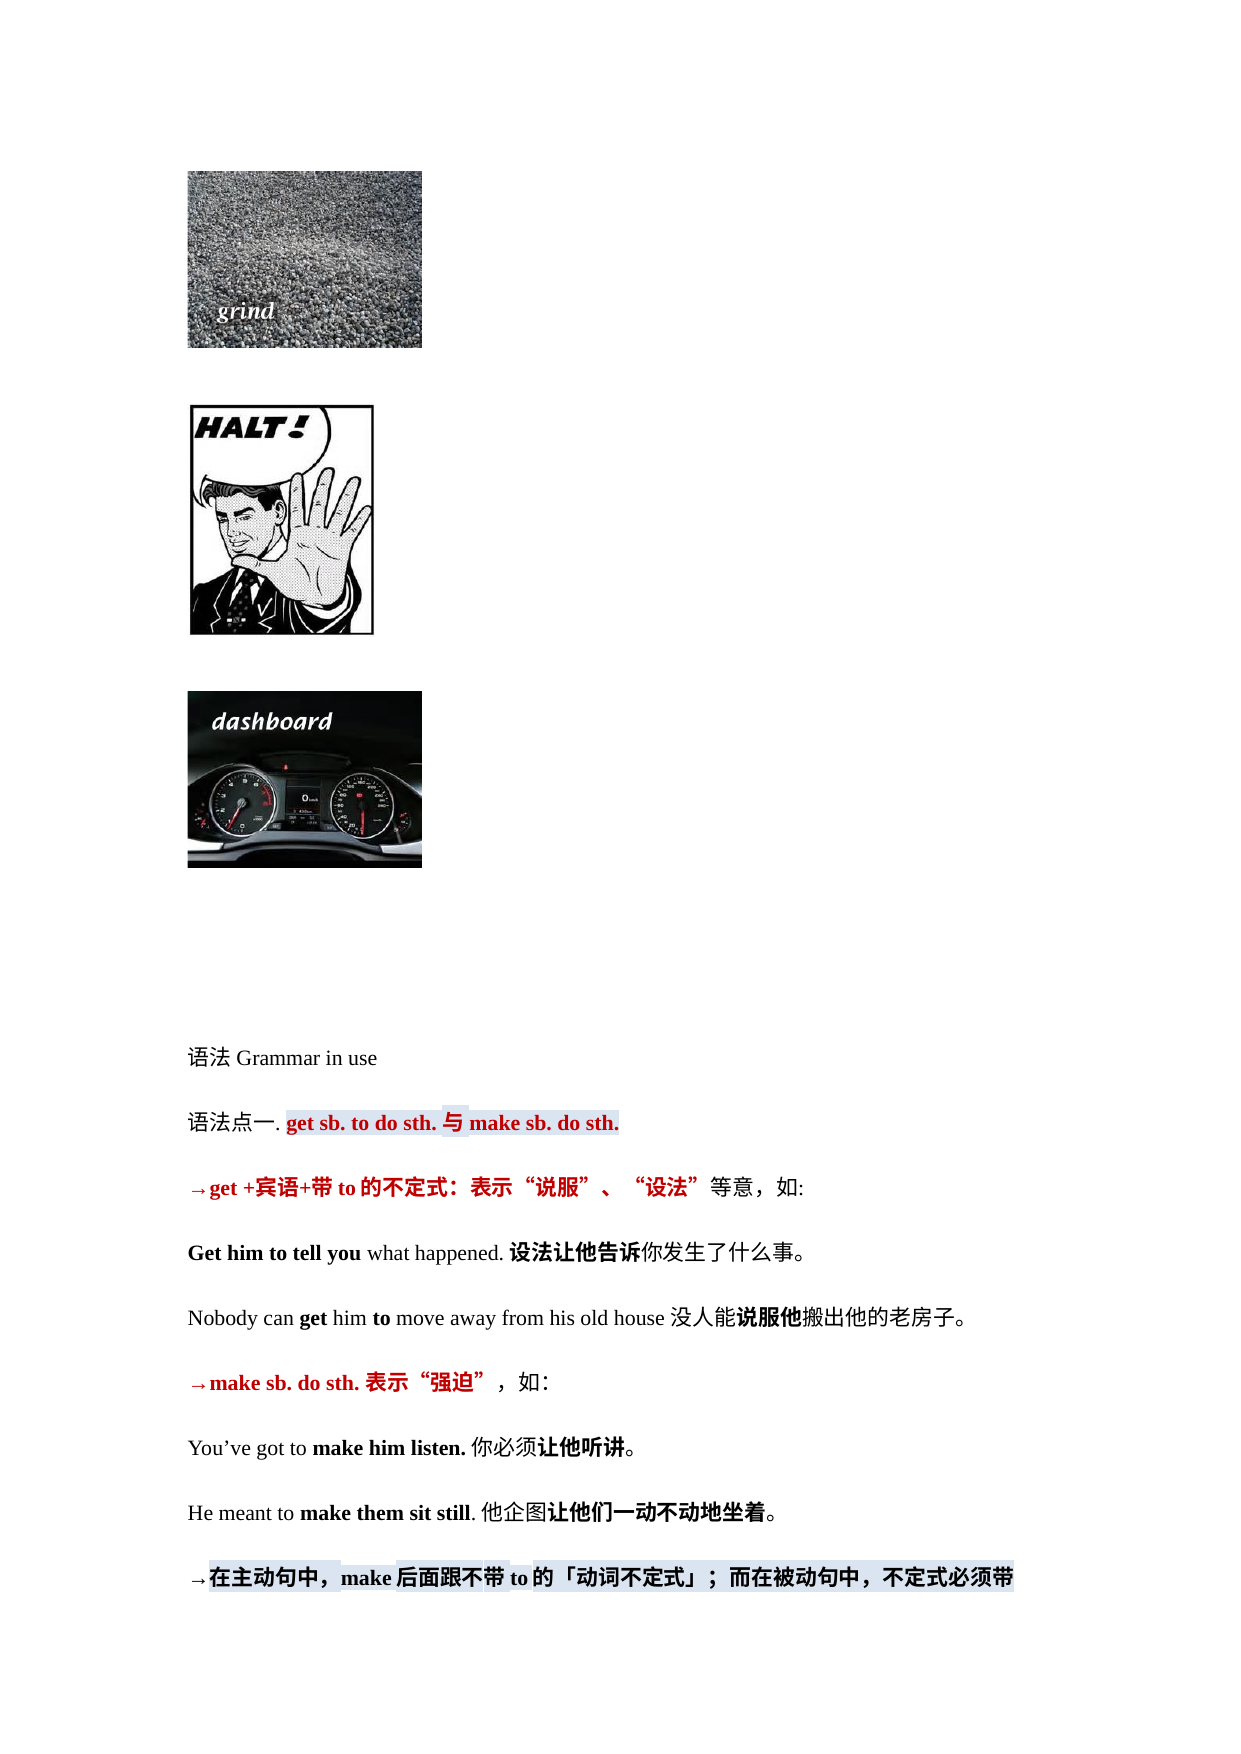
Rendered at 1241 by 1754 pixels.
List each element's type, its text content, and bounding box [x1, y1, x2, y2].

text He meant to make them sit still. 他企图让他们一动不动地坐着。 [187, 1494, 1053, 1527]
text 语法 Grammar in use [187, 1039, 1053, 1072]
text You’ve got to make him listen. 你必须让他听讲。 [187, 1429, 1053, 1462]
text →get +宾语+带to的不定式：表示“说服”、“设法”等意，如: [187, 1169, 1053, 1202]
text →make sb. do sth. 表示“强迫”，如： [187, 1364, 1053, 1397]
picture [187, 171, 422, 348]
text Get him to tell you what happened. 设法让他告诉你发生了什么事。 [187, 1234, 1053, 1267]
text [187, 1559, 1053, 1592]
text 语法点一. get sb. to do sth. 与 make sb. do sth. [187, 1104, 1053, 1137]
picture [187, 402, 375, 637]
picture [187, 691, 422, 868]
text Nobody can get him to move away from his old house 没人能说服他搬出他的老房子。 [187, 1299, 1053, 1332]
